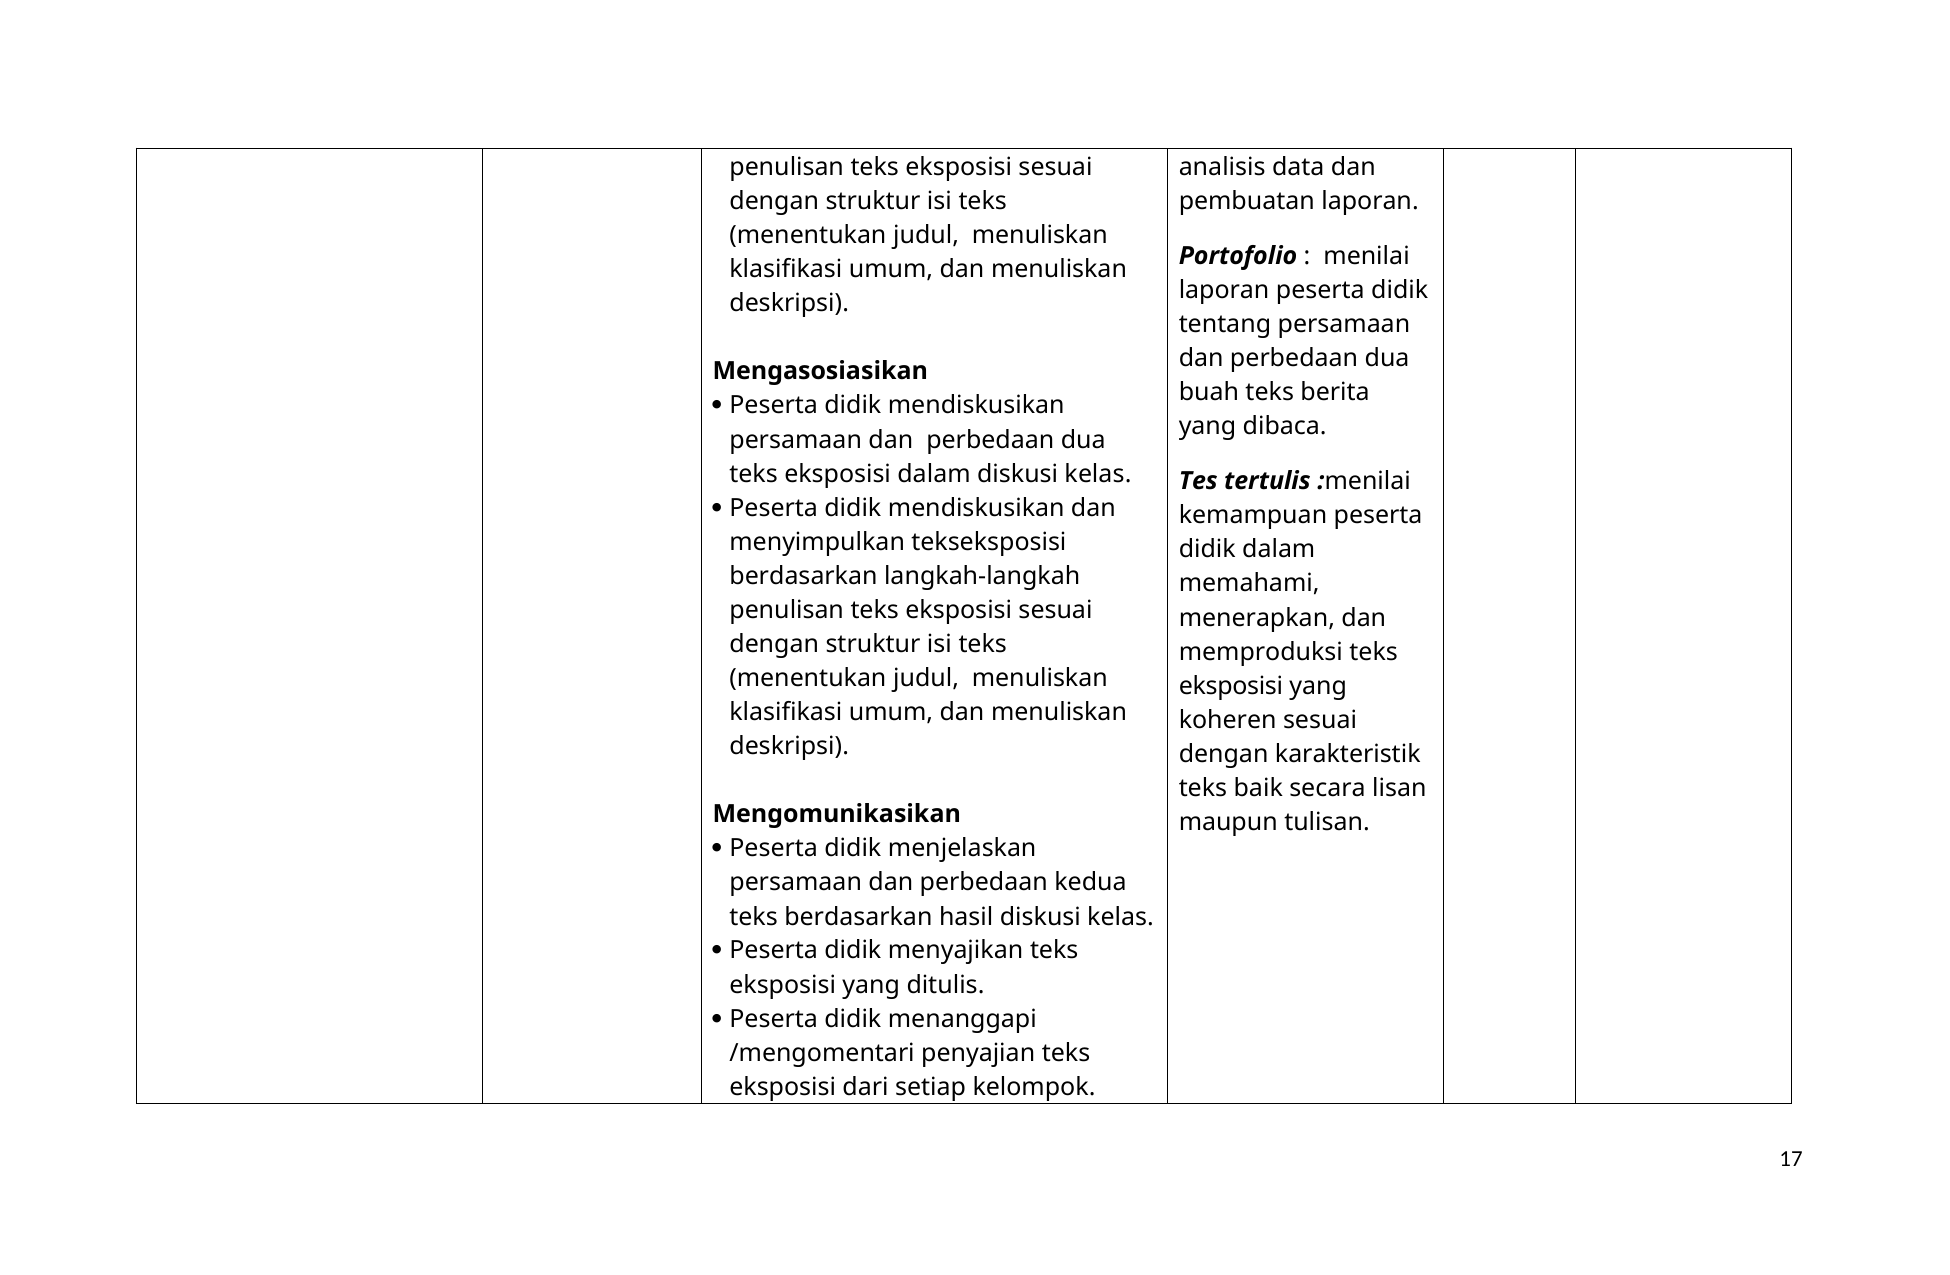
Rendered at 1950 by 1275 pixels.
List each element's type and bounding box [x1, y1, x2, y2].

table_cell [137, 149, 482, 1102]
